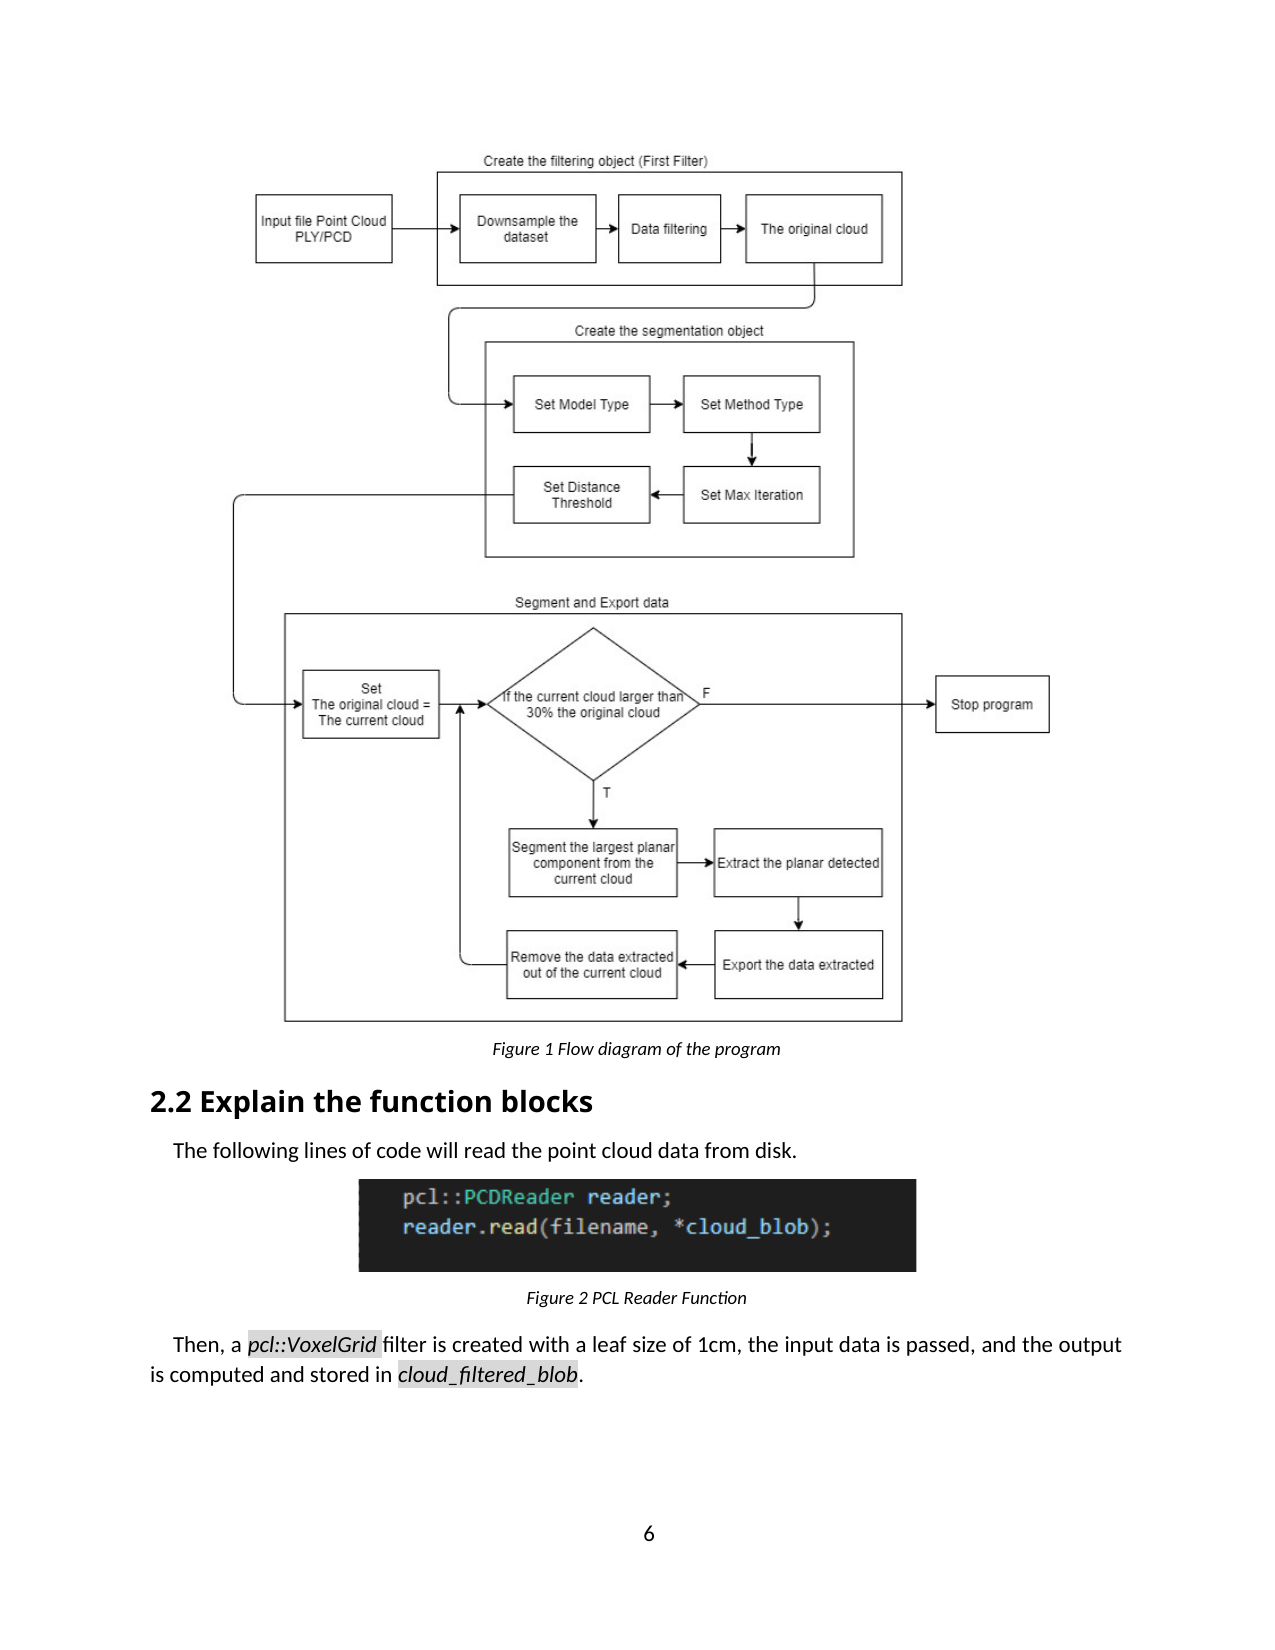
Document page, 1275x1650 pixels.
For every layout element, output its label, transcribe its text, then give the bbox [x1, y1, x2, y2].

text Figure 2 PCL Reader Function [150, 1286, 1125, 1309]
picture [358, 1179, 917, 1272]
text The following lines of code will read the point cloud data from disk. [150, 1137, 1125, 1164]
picture [225, 150, 1050, 1023]
subtitle 2.2 Explain the function blocks [150, 1081, 1125, 1121]
text Then, a pcl::VoxelGrid filter is created with a leaf size of 1cm, the input data is passed, and the output is computed and stored in cloud_filtered_blob. [150, 1330, 1125, 1388]
text Figure 1 Flow diagram of the program [150, 1037, 1125, 1060]
